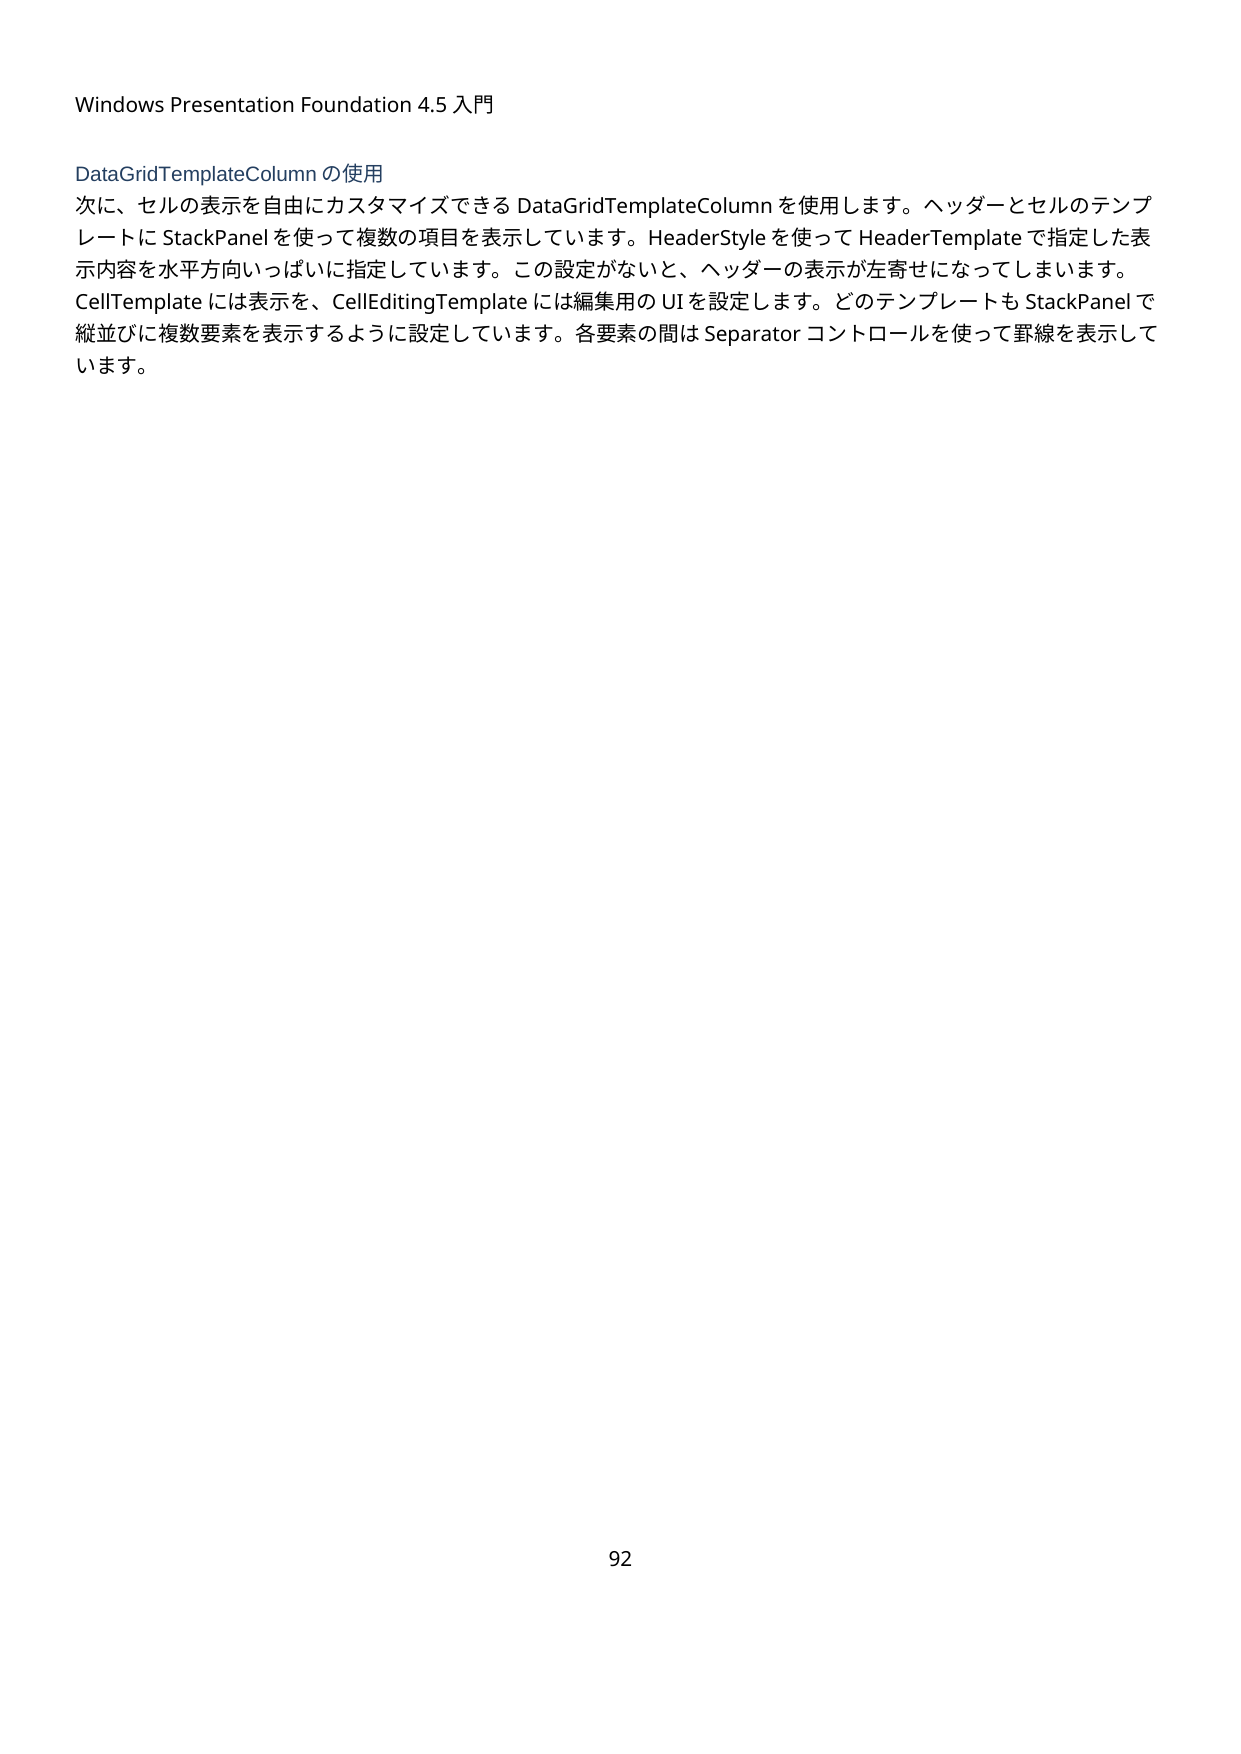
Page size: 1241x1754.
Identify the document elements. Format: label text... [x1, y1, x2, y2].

subtitle DataGridTemplateColumnの使用 [75, 156, 1165, 188]
text 次に、セルの表示を自由にカスタマイズできるDataGridTemplateColumnを使用します。ヘッダーとセルのテンプレートにStackPanelを使って複数の項目を表示しています。HeaderStyleを使ってHeaderTemplateで指定した表示内容を水平方向いっぱいに指定しています。この設定がないと、ヘッダーの表示が左寄せになってしまいます。CellTemplateには表示を、CellEditingTemplateには編集用のUIを設定します。どのテンプレートもStackPanelで縦並びに複数要素を表示するように設定しています。各要素の間はSeparatorコントロールを使って罫線を表示しています。 [75, 188, 1165, 380]
